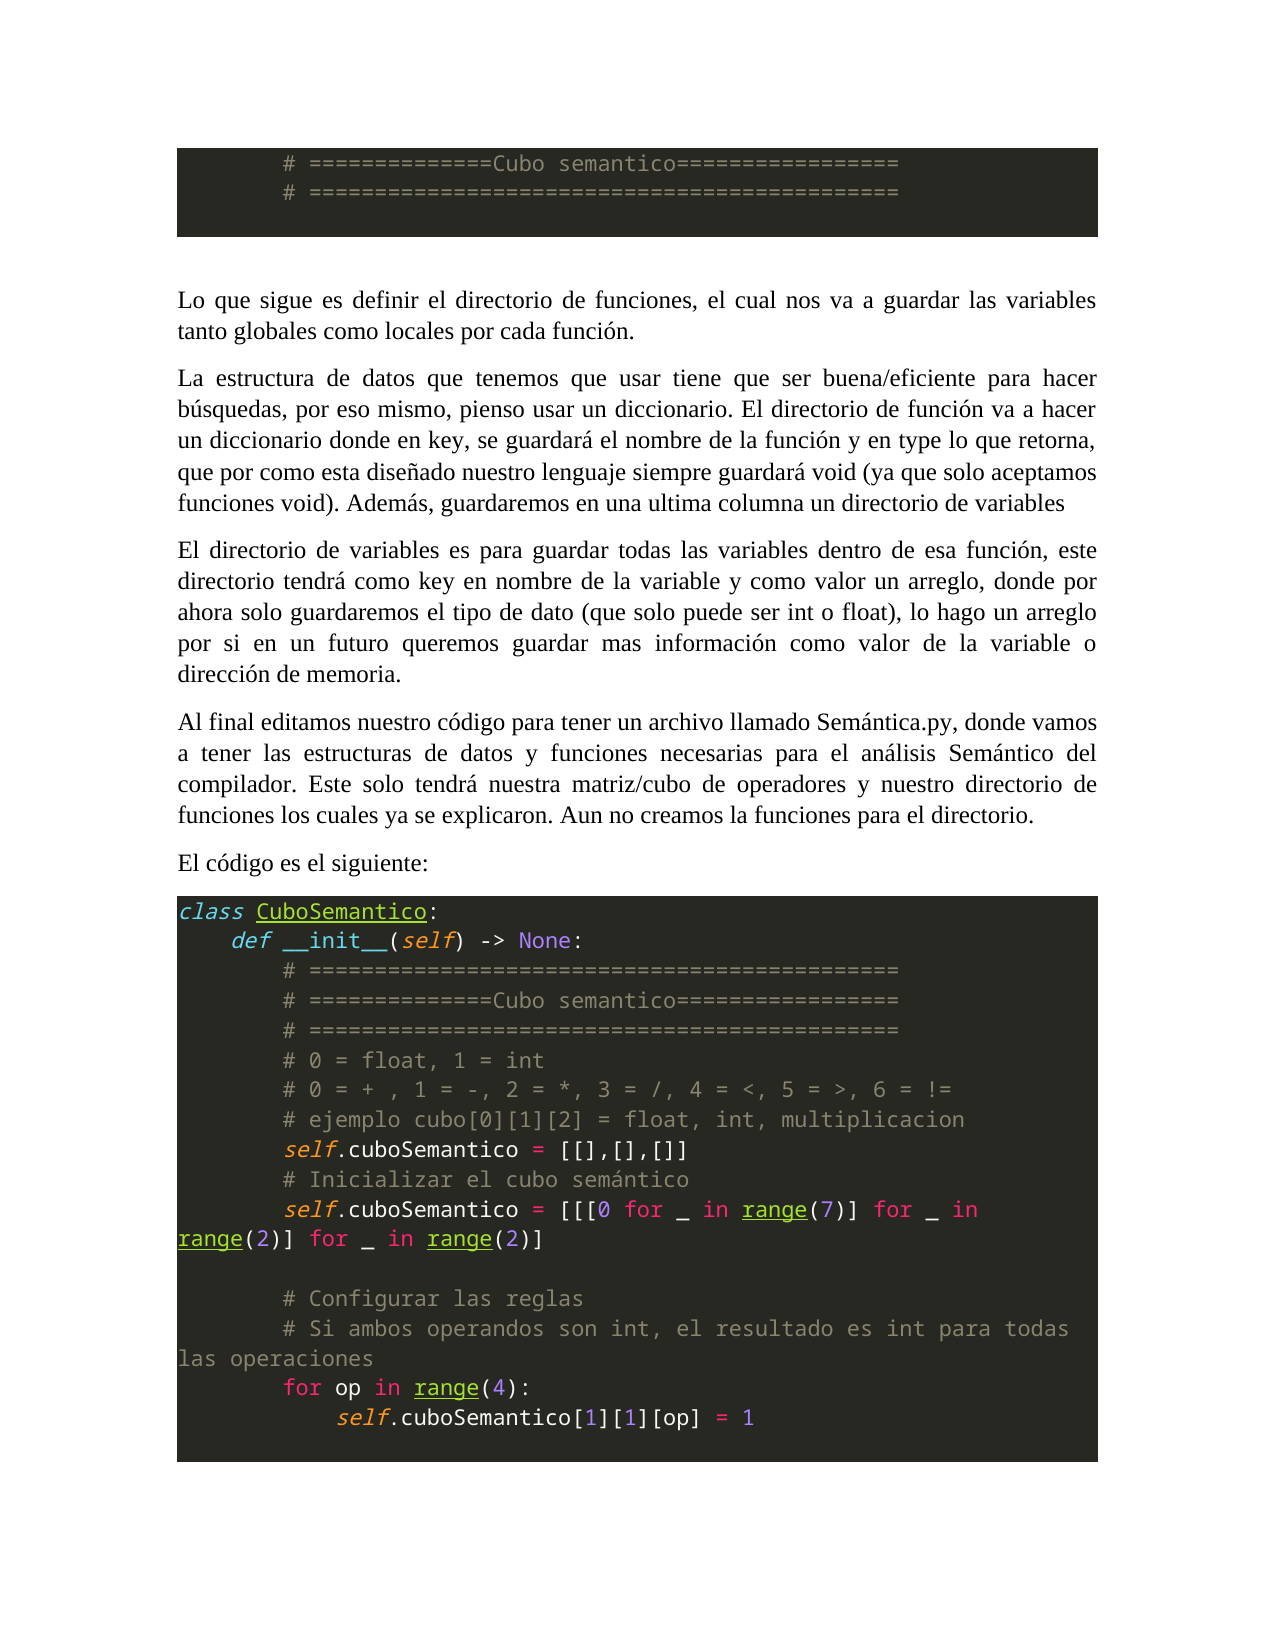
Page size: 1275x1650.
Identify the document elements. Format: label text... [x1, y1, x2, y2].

text # Inicializar el cubo semántico [177, 1164, 1098, 1194]
text # Si ambos operandos son int, el resultado es int para todas las operaciones [177, 1313, 1098, 1372]
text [177, 177, 1098, 207]
text # ==============Cubo semantico================= [177, 985, 1098, 1015]
text self.cuboSemantico[1][1][op] = 1 [177, 1402, 1098, 1432]
text El directorio de variables es para guardar todas las variables dentro de esa función, este directorio tendrá como key en nombre de la variable y como valor un arreglo, donde por ahora solo guardaremos el tipo de dato (que solo puede ser int o float), lo hago un arreglo por si en un futuro queremos guardar mas información como valor de la variable o dirección de memoria. [177, 535, 1098, 688]
text # 0 = + , 1 = -, 2 = *, 3 = /, 4 = <, 5 = >, 6 = != [177, 1074, 1098, 1104]
text for op in range(4): [177, 1372, 1098, 1402]
text Lo que sigue es definir el directorio de funciones, el cual nos va a guardar las variables tanto globales como locales por cada función. [177, 285, 1098, 344]
text # ==============Cubo semantico================= [177, 148, 1098, 177]
text # 0 = float, 1 = int [177, 1045, 1098, 1074]
text self.cuboSemantico = [[[0 for _ in range(7)] for _ in range(2)] for _ in range(2)] [177, 1194, 1098, 1253]
text def __init__(self) -> None: [177, 926, 1098, 955]
text # Configurar las reglas [177, 1283, 1098, 1313]
text # ============================================= [177, 1015, 1098, 1045]
text El código es el siguiente: [177, 848, 1098, 877]
text # ============================================= [177, 955, 1098, 985]
text Al final editamos nuestro código para tener un archivo llamado Semántica.py, donde vamos a tener las estructuras de datos y funciones necesarias para el análisis Semántico del compilador. Este solo tendrá nuestra matriz/cubo de operadores y nuestro directorio de funciones los cuales ya se explicaron. Aun no creamos la funciones para el directorio. [177, 707, 1098, 829]
text # ejemplo cubo[0][1][2] = float, int, multiplicacion [177, 1104, 1098, 1134]
text class CuboSemantico: [177, 896, 1098, 926]
text self.cuboSemantico = [[],[],[]] [177, 1134, 1098, 1164]
